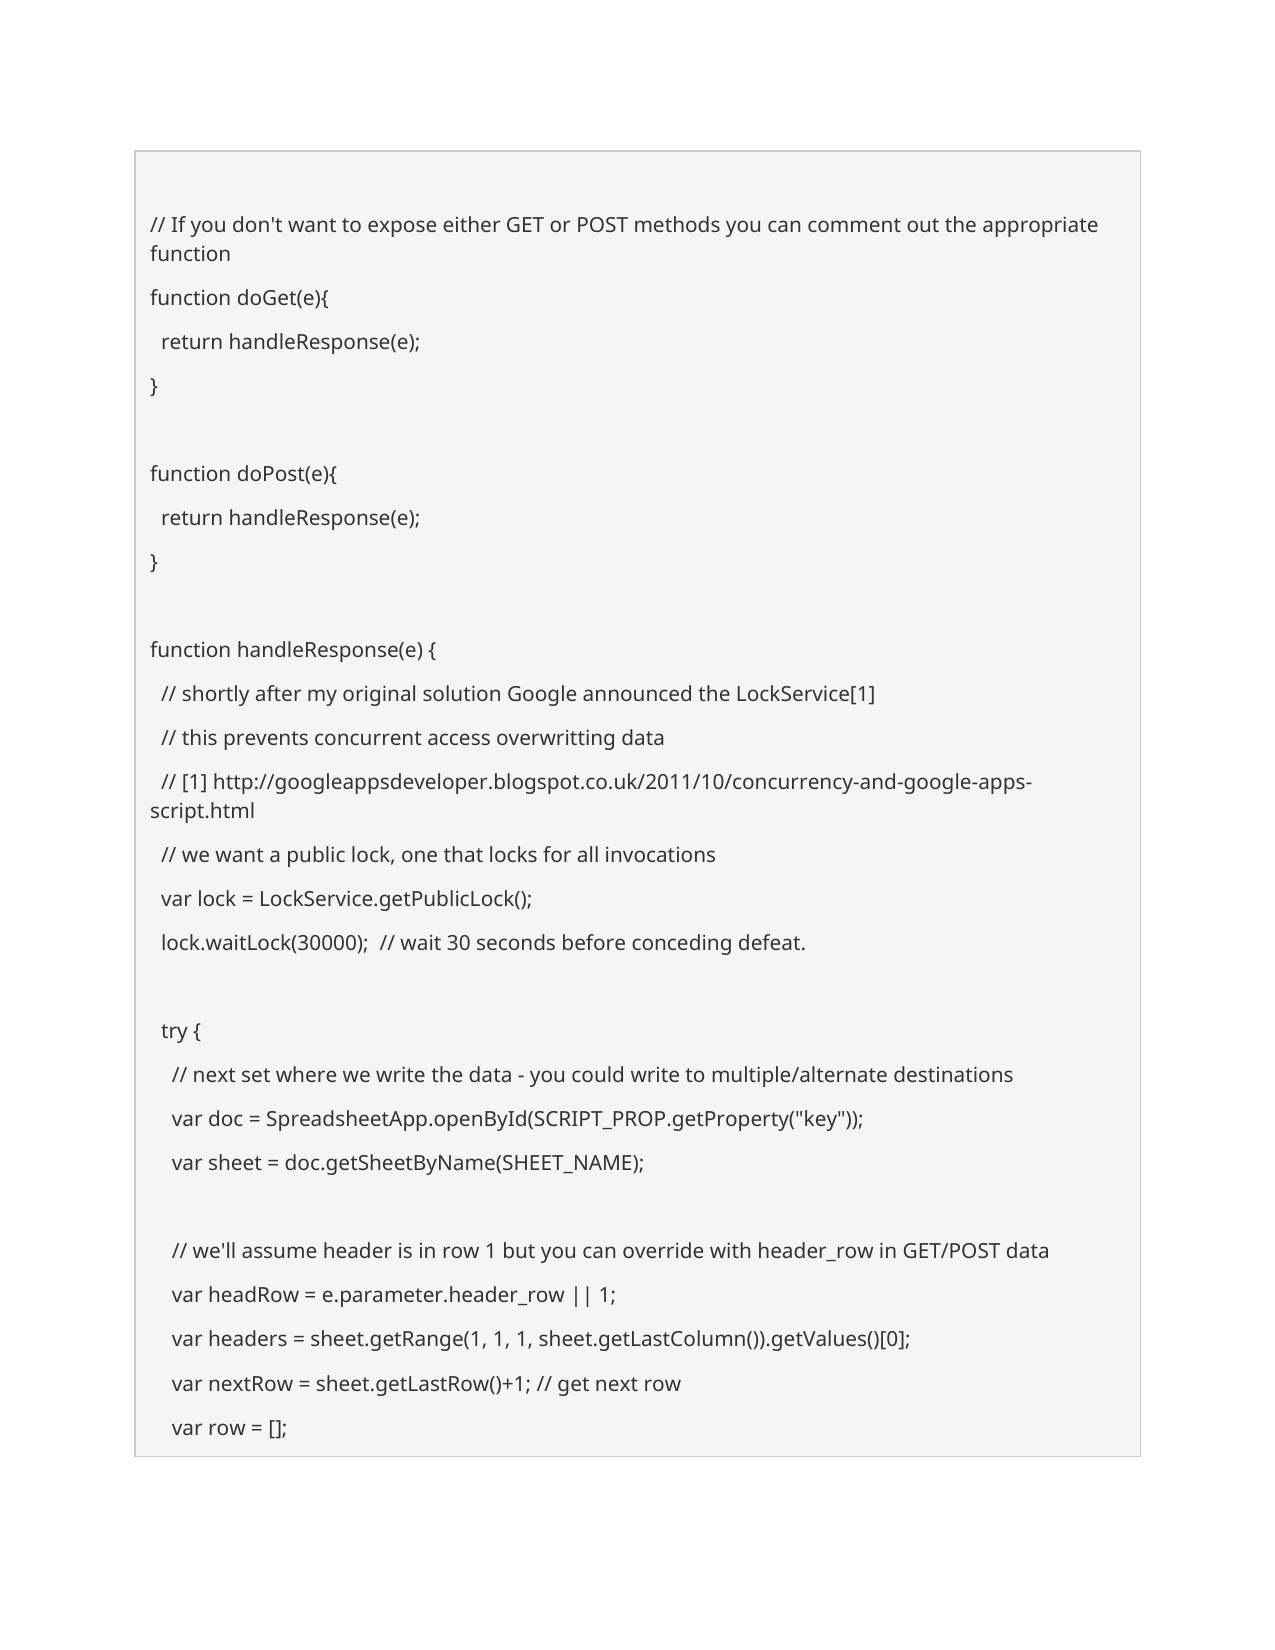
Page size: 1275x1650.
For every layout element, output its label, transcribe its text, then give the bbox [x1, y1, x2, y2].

text // this prevents concurrent access overwritting data [136, 707, 1140, 751]
text // [1] http://googleappsdeveloper.blogspot.co.uk/2011/10/concurrency-and-google-apps-script.html [136, 751, 1140, 824]
text // shortly after my original solution Google announced the LockService[1] [136, 663, 1140, 707]
text } [136, 531, 1140, 575]
text } [136, 355, 1140, 399]
text function doPost(e){ [136, 443, 1140, 487]
text var sheet = doc.getSheetByName(SHEET_NAME); [136, 1132, 1140, 1176]
text // we'll assume header is in row 1 but you can override with header_row in GET/POST data [136, 1220, 1140, 1264]
text function handleResponse(e) { [136, 619, 1140, 663]
text var headRow = e.parameter.header_row || 1; [136, 1264, 1140, 1308]
text var nextRow = sheet.getLastRow()+1; // get next row [136, 1352, 1140, 1397]
text return handleResponse(e); [136, 487, 1140, 531]
text var headers = sheet.getRange(1, 1, 1, sheet.getLastColumn()).getValues()[0]; [136, 1308, 1140, 1352]
text // we want a public lock, one that locks for all invocations [136, 824, 1140, 868]
text function doGet(e){ [136, 267, 1140, 311]
text var doc = SpreadsheetApp.openById(SCRIPT_PROP.getProperty("key")); [136, 1088, 1140, 1132]
text lock.waitLock(30000); // wait 30 seconds before conceding defeat. [136, 912, 1140, 956]
text var lock = LockService.getPublicLock(); [136, 868, 1140, 912]
text // next set where we write the data - you could write to multiple/alternate destinations [136, 1044, 1140, 1088]
text var row = []; [136, 1397, 1140, 1456]
text return handleResponse(e); [136, 311, 1140, 355]
text try { [136, 1000, 1140, 1044]
text // If you don't want to expose either GET or POST methods you can comment out the appropriate function [136, 194, 1140, 267]
